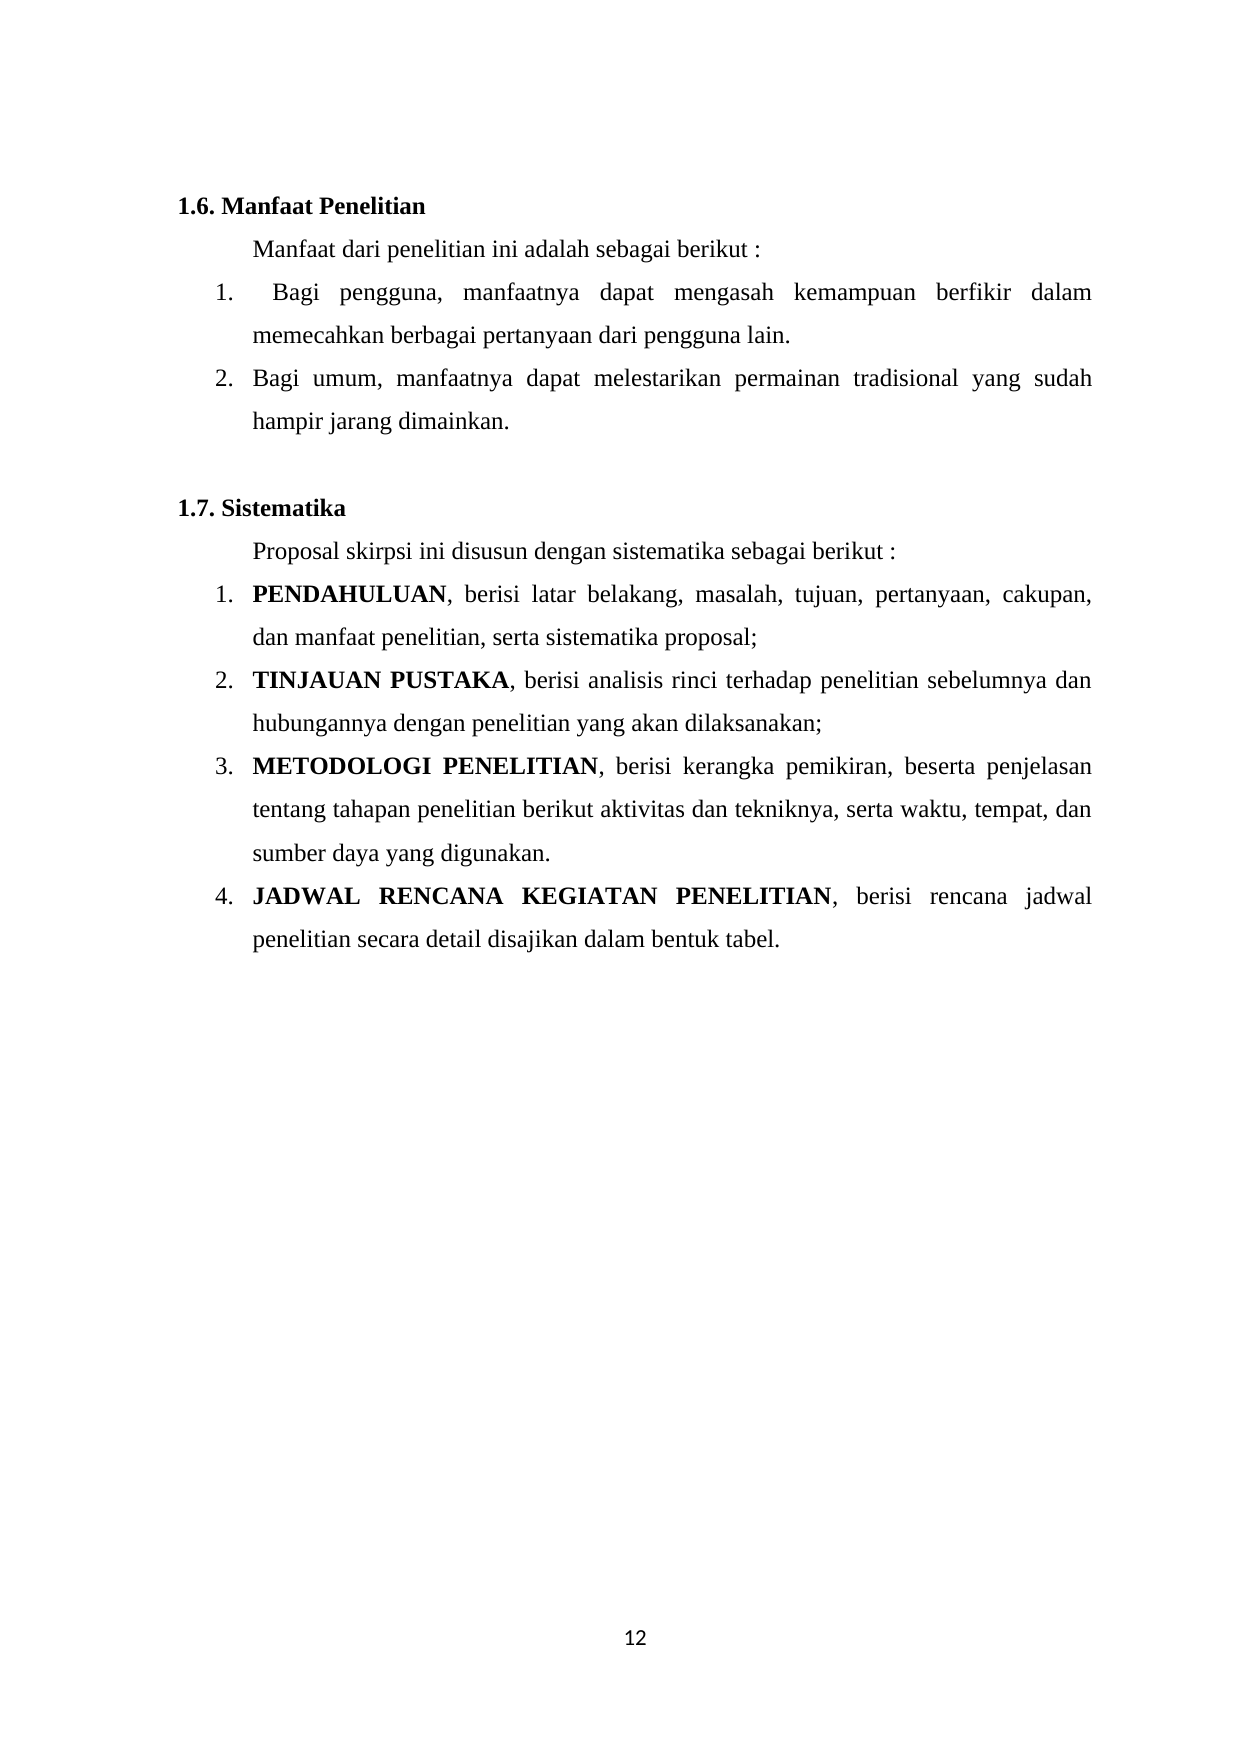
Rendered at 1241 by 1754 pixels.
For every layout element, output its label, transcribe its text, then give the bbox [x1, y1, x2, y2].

list PENDAHULUAN, berisi latar belakang, masalah, tujuan, pertanyaan, cakupan, dan manfaat penelitian, serta sistematika proposal; [215, 579, 1092, 651]
list JADWAL RENCANA KEGIATAN PENELITIAN, berisi rencana jadwal penelitian secara detail disajikan dalam bentuk tabel. [215, 881, 1092, 953]
list Bagi umum, manfaatnya dapat melestarikan permainan tradisional yang sudah hampir jarang dimainkan. [215, 363, 1092, 435]
text 1.6. Manfaat Penelitian [177, 191, 1092, 219]
list METODOLOGI PENELITIAN, berisi kerangka pemikiran, beserta penjelasan tentang tahapan penelitian berikut aktivitas dan tekniknya, serta waktu, tempat, dan sumber daya yang digunakan. [215, 751, 1092, 866]
text 1.7. Sistematika [177, 493, 1092, 521]
text Manfaat dari penelitian ini adalah sebagai berikut : [177, 234, 1092, 263]
list Bagi pengguna, manfaatnya dapat mengasah kemampuan berfikir dalam memecahkan berbagai pertanyaan dari pengguna lain. [215, 277, 1092, 349]
list TINJAUAN PUSTAKA, berisi analisis rinci terhadap penelitian sebelumnya dan hubungannya dengan penelitian yang akan dilaksanakan; [215, 665, 1092, 737]
text Proposal skirpsi ini disusun dengan sistematika sebagai berikut : [177, 536, 1092, 564]
